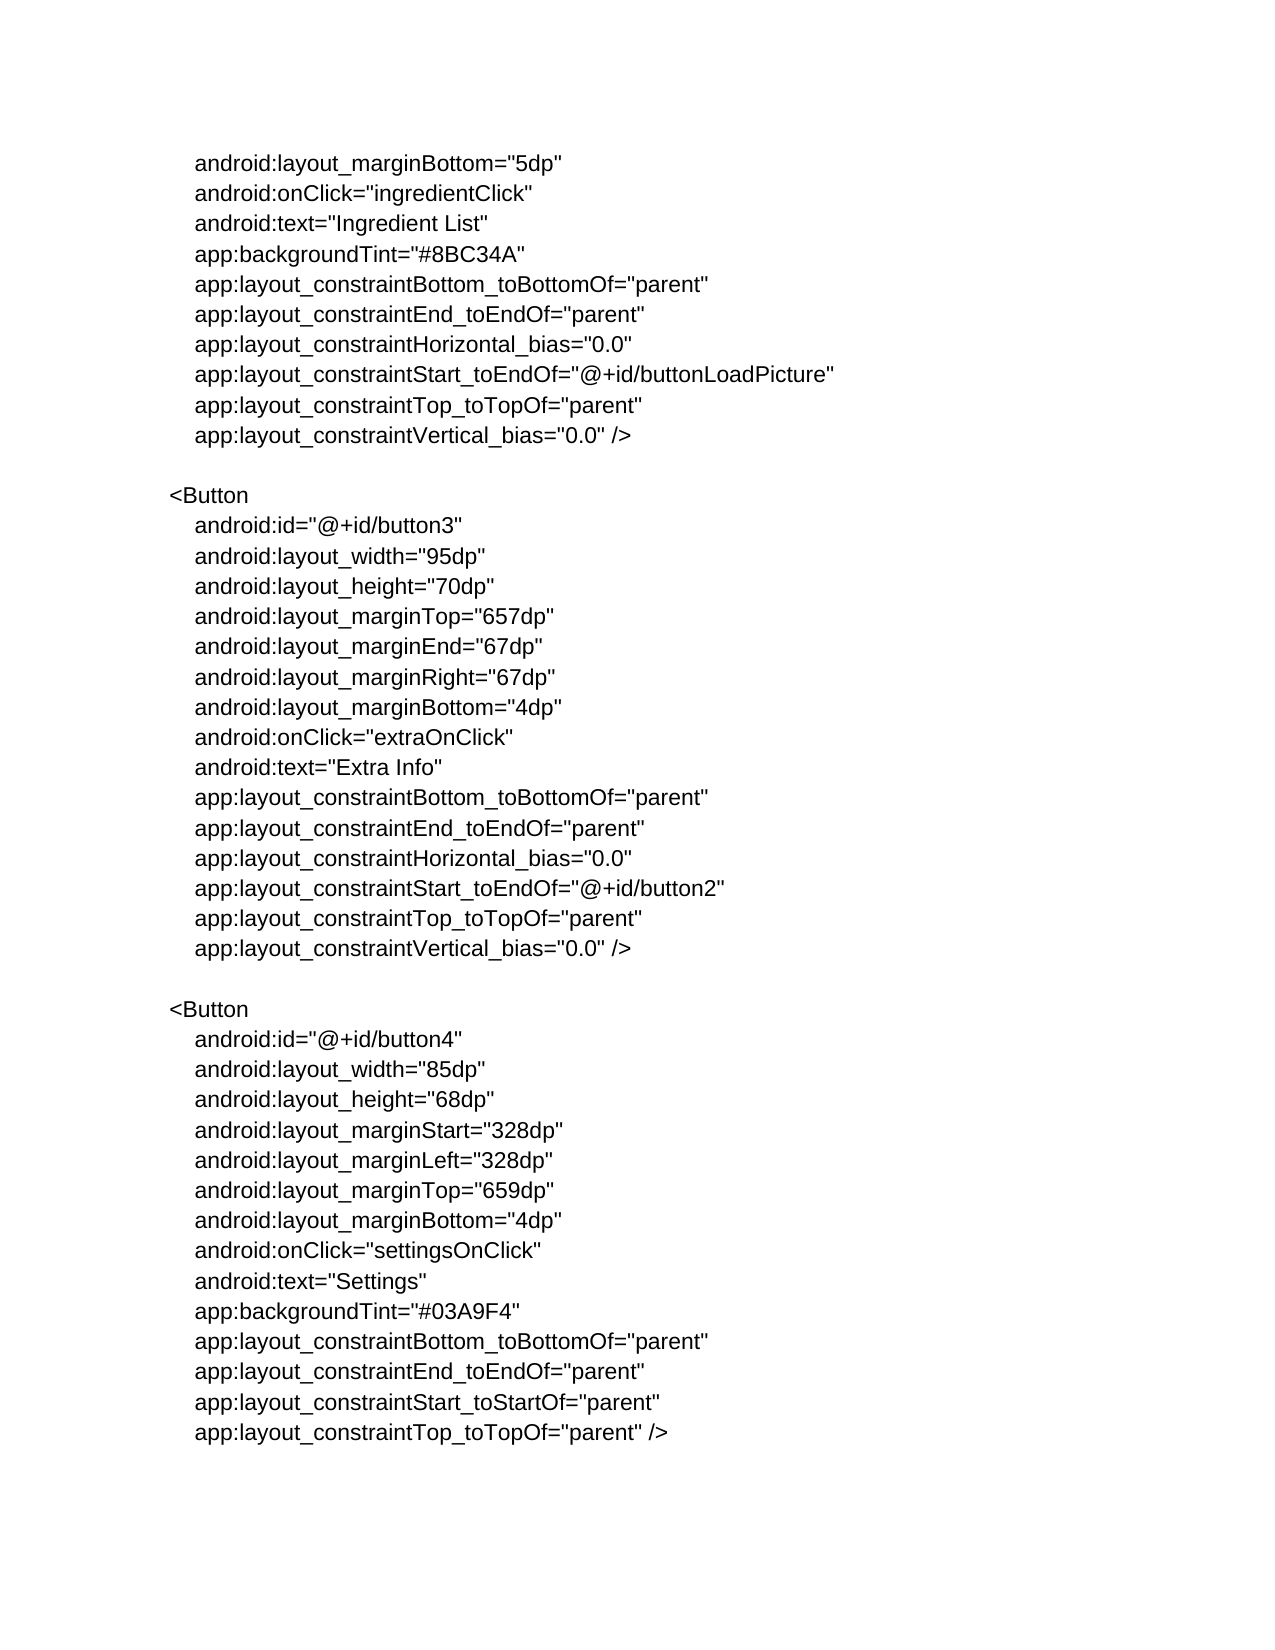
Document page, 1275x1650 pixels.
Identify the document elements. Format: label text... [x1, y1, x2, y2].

text android:layout_marginTop="659dp" [150, 1177, 1125, 1203]
text android:onClick="extraOnClick" [150, 724, 1125, 750]
text android:layout_marginBottom="4dp" [150, 694, 1125, 720]
text android:layout_height="68dp" [150, 1086, 1125, 1113]
text android:layout_height="70dp" [150, 573, 1125, 599]
text app:layout_constraintStart_toEndOf="@+id/buttonLoadPicture" [150, 361, 1125, 388]
text android:layout_marginBottom="5dp" [150, 150, 1125, 176]
text app:layout_constraintBottom_toBottomOf="parent" [150, 1328, 1125, 1354]
text app:layout_constraintVertical_bias="0.0" /> [150, 935, 1125, 962]
text app:backgroundTint="#03A9F4" [150, 1298, 1125, 1324]
text app:layout_constraintEnd_toEndOf="parent" [150, 1358, 1125, 1385]
text app:layout_constraintBottom_toBottomOf="parent" [150, 784, 1125, 811]
text <Button [150, 482, 1125, 509]
text android:layout_marginEnd="67dp" [150, 633, 1125, 660]
text <Button [150, 996, 1125, 1022]
text android:onClick="ingredientClick" [150, 180, 1125, 207]
text app:layout_constraintHorizontal_bias="0.0" [150, 331, 1125, 358]
text android:layout_marginStart="328dp" [150, 1117, 1125, 1143]
text android:layout_marginLeft="328dp" [150, 1147, 1125, 1173]
text app:layout_constraintVertical_bias="0.0" /> [150, 422, 1125, 448]
text android:layout_marginBottom="4dp" [150, 1207, 1125, 1234]
text android:layout_marginRight="67dp" [150, 663, 1125, 690]
text app:layout_constraintHorizontal_bias="0.0" [150, 845, 1125, 871]
text app:layout_constraintTop_toTopOf="parent" [150, 392, 1125, 418]
text android:layout_marginTop="657dp" [150, 603, 1125, 629]
text android:id="@+id/button3" [150, 512, 1125, 539]
text app:layout_constraintEnd_toEndOf="parent" [150, 301, 1125, 327]
text android:text="Settings" [150, 1268, 1125, 1294]
text app:layout_constraintTop_toTopOf="parent" [150, 905, 1125, 932]
text android:text="Extra Info" [150, 754, 1125, 781]
text app:layout_constraintBottom_toBottomOf="parent" [150, 271, 1125, 297]
text android:layout_width="85dp" [150, 1056, 1125, 1083]
text android:id="@+id/button4" [150, 1026, 1125, 1052]
text app:layout_constraintStart_toEndOf="@+id/button2" [150, 875, 1125, 901]
text android:text="Ingredient List" [150, 210, 1125, 237]
text app:layout_constraintEnd_toEndOf="parent" [150, 814, 1125, 841]
text app:backgroundTint="#8BC34A" [150, 241, 1125, 267]
text android:layout_width="95dp" [150, 543, 1125, 569]
text app:layout_constraintTop_toTopOf="parent" /> [150, 1419, 1125, 1445]
text app:layout_constraintStart_toStartOf="parent" [150, 1388, 1125, 1415]
text android:onClick="settingsOnClick" [150, 1237, 1125, 1264]
